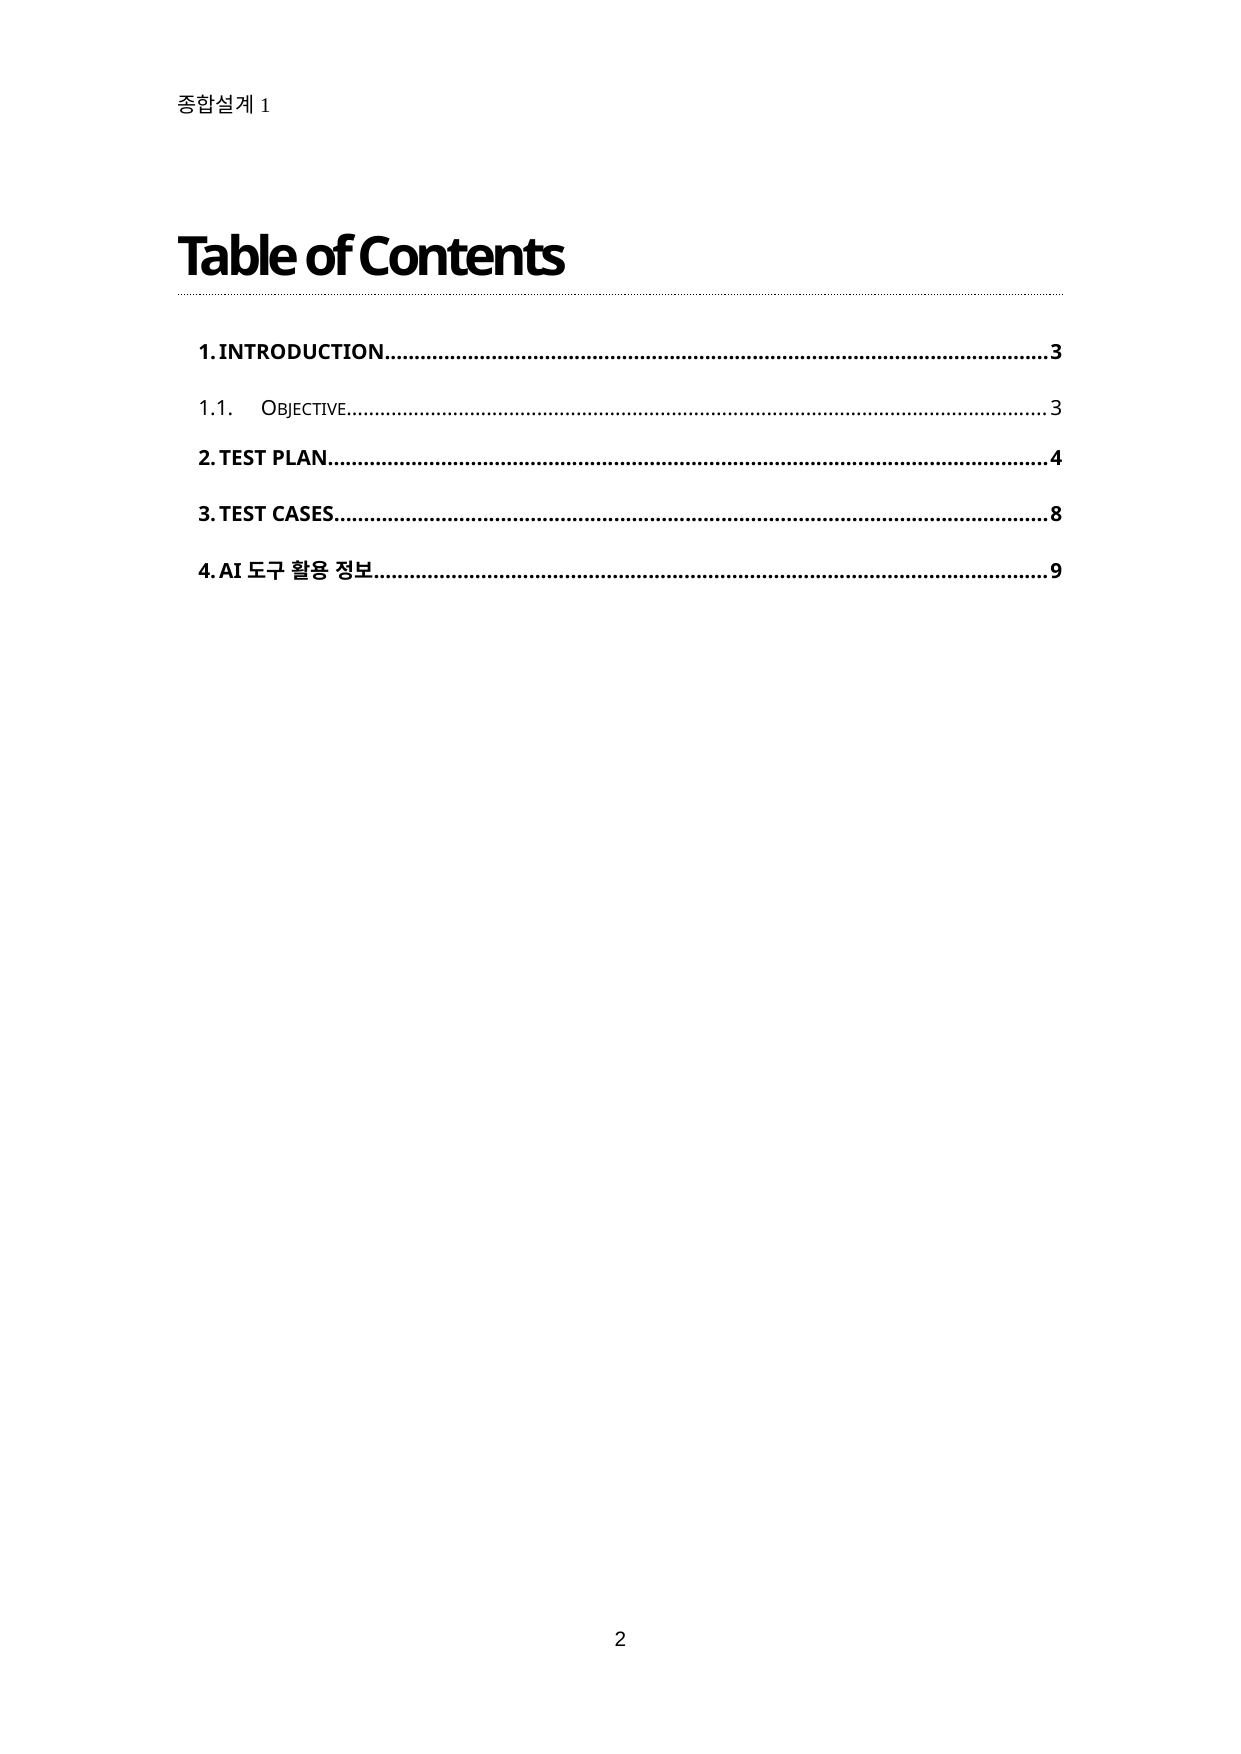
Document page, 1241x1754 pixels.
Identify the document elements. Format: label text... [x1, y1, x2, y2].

text 2. Test Plan 4 [198, 439, 1042, 476]
text 3. Test Cases 8 [198, 495, 1042, 532]
text 1. Introduction 3 [198, 332, 1042, 370]
text 1.1. Objective 3 [198, 389, 1042, 426]
text Table of Contents [177, 217, 1063, 295]
text 4. AI 도구 활용 정보 9 [198, 551, 1042, 589]
